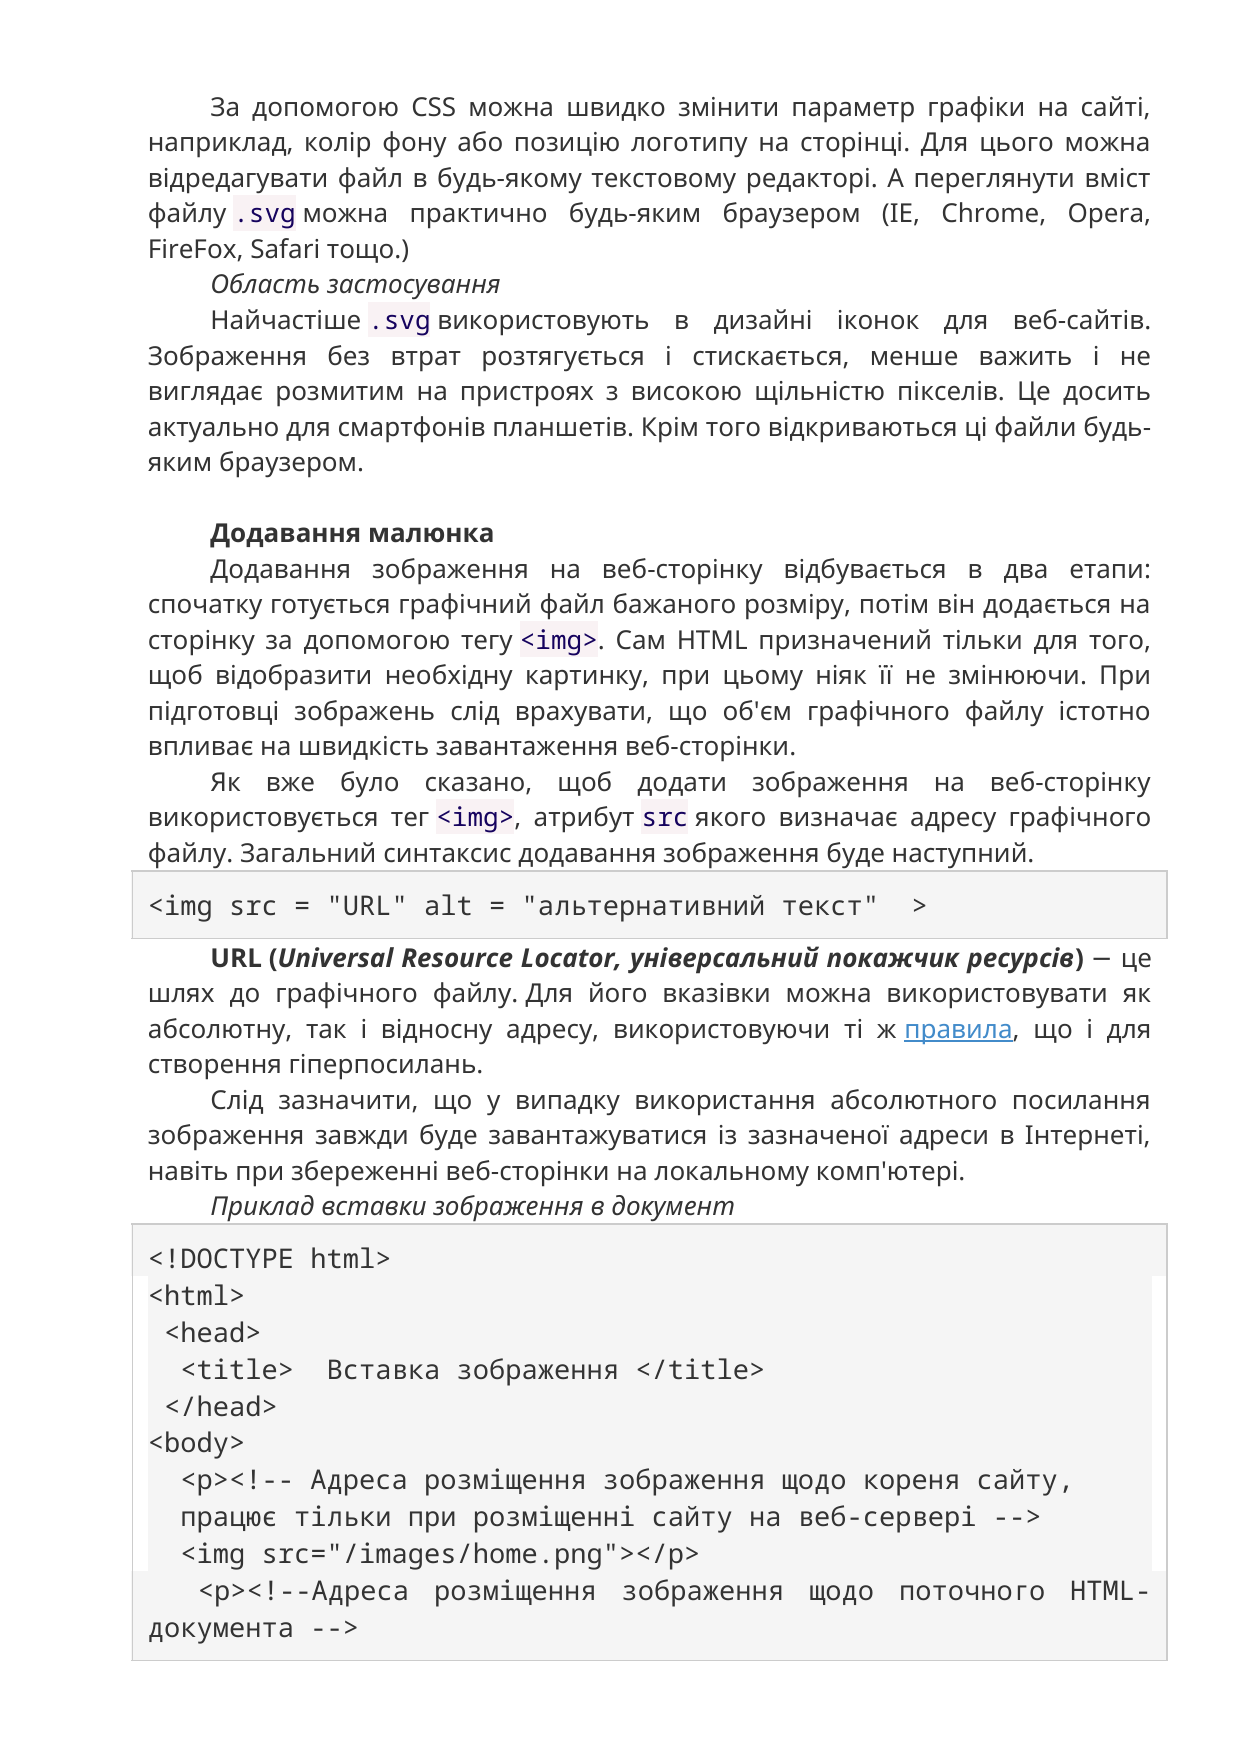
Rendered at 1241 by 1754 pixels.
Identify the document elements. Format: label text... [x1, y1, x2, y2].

text працює тільки при розміщенні сайту на веб-сервері --> [148, 1498, 1152, 1534]
text <img src="/images/home.png"></p> [148, 1534, 1152, 1555]
text <html> [148, 1276, 1152, 1313]
text <p><!--Адреса розміщення зображення щодо поточного HTML-документа --> [133, 1555, 1166, 1660]
text Як вже було сказано, щоб додати зображення на веб-сторінку використовується тег <img>, атрибут src якого визначає адресу графічного файлу. Загальний синтаксис додавання зображення буде наступний. [148, 763, 1152, 870]
text </head> [148, 1387, 1152, 1424]
text <head> [148, 1313, 1152, 1350]
text <img src = "URL" alt = "альтернативний текст" > [133, 872, 1166, 938]
text Найчастіше .svg використовують в дизайні іконок для веб-сайтів. Зображення без втрат розтягується і стискається, менше важить і не виглядає розмитим на пристроях з високою щільністю пікселів. Це досить актуально для смартфонів планшетів. Крім того відкриваються ці файли будь-яким браузером. [148, 302, 1152, 479]
text Приклад вставки зображення в документ [148, 1188, 1152, 1223]
text Слід зазначити, що у випадку використання абсолютного посилання зображення завжди буде завантажуватися із зазначеної адреси в Інтернеті, навіть при збереженні веб-сторінки на локальному комп'ютері. [148, 1081, 1152, 1188]
text Область застосування [148, 266, 1152, 302]
text <body> [148, 1424, 1152, 1461]
text За допомогою CSS можна швидко змінити параметр графіки на сайті, наприклад, колір фону або позицію логотипу на сторінці. Для цього можна відредагувати файл в будь-якому текстовому редакторі. А переглянути вміст файлу .svg можна практично будь-яким браузером (IE, Chrome, Opera, FireFox, Safari тощо.) [148, 88, 1152, 266]
text Додавання малюнка [148, 515, 1152, 550]
text <title> Вставка зображення </title> [148, 1350, 1152, 1387]
text Додавання зображення на веб-сторінку відбувається в два етапи: спочатку готується графічний файл бажаного розміру, потім він додається на сторінку за допомогою тегу <img>. Сам HTML призначений тільки для того, щоб відобразити необхідну картинку, при цьому ніяк її не змінюючи. При підготовці зображень слід врахувати, що об'єм графічного файлу істотно впливає на швидкість завантаження веб-сторінки. [148, 550, 1152, 763]
text <!DOCTYPE html> [133, 1225, 1166, 1276]
text URL (Universal Resource Locator, універсальний покажчик ресурсів) − це шлях до графічного файлу. Для його вказівки можна використовувати як абсолютну, так і відносну адресу, використовуючи ті ж правила, що і для створення гіперпосилань. [148, 939, 1152, 1081]
text <p><!-- Адреса розміщення зображення щодо кореня сайту, [148, 1461, 1152, 1498]
